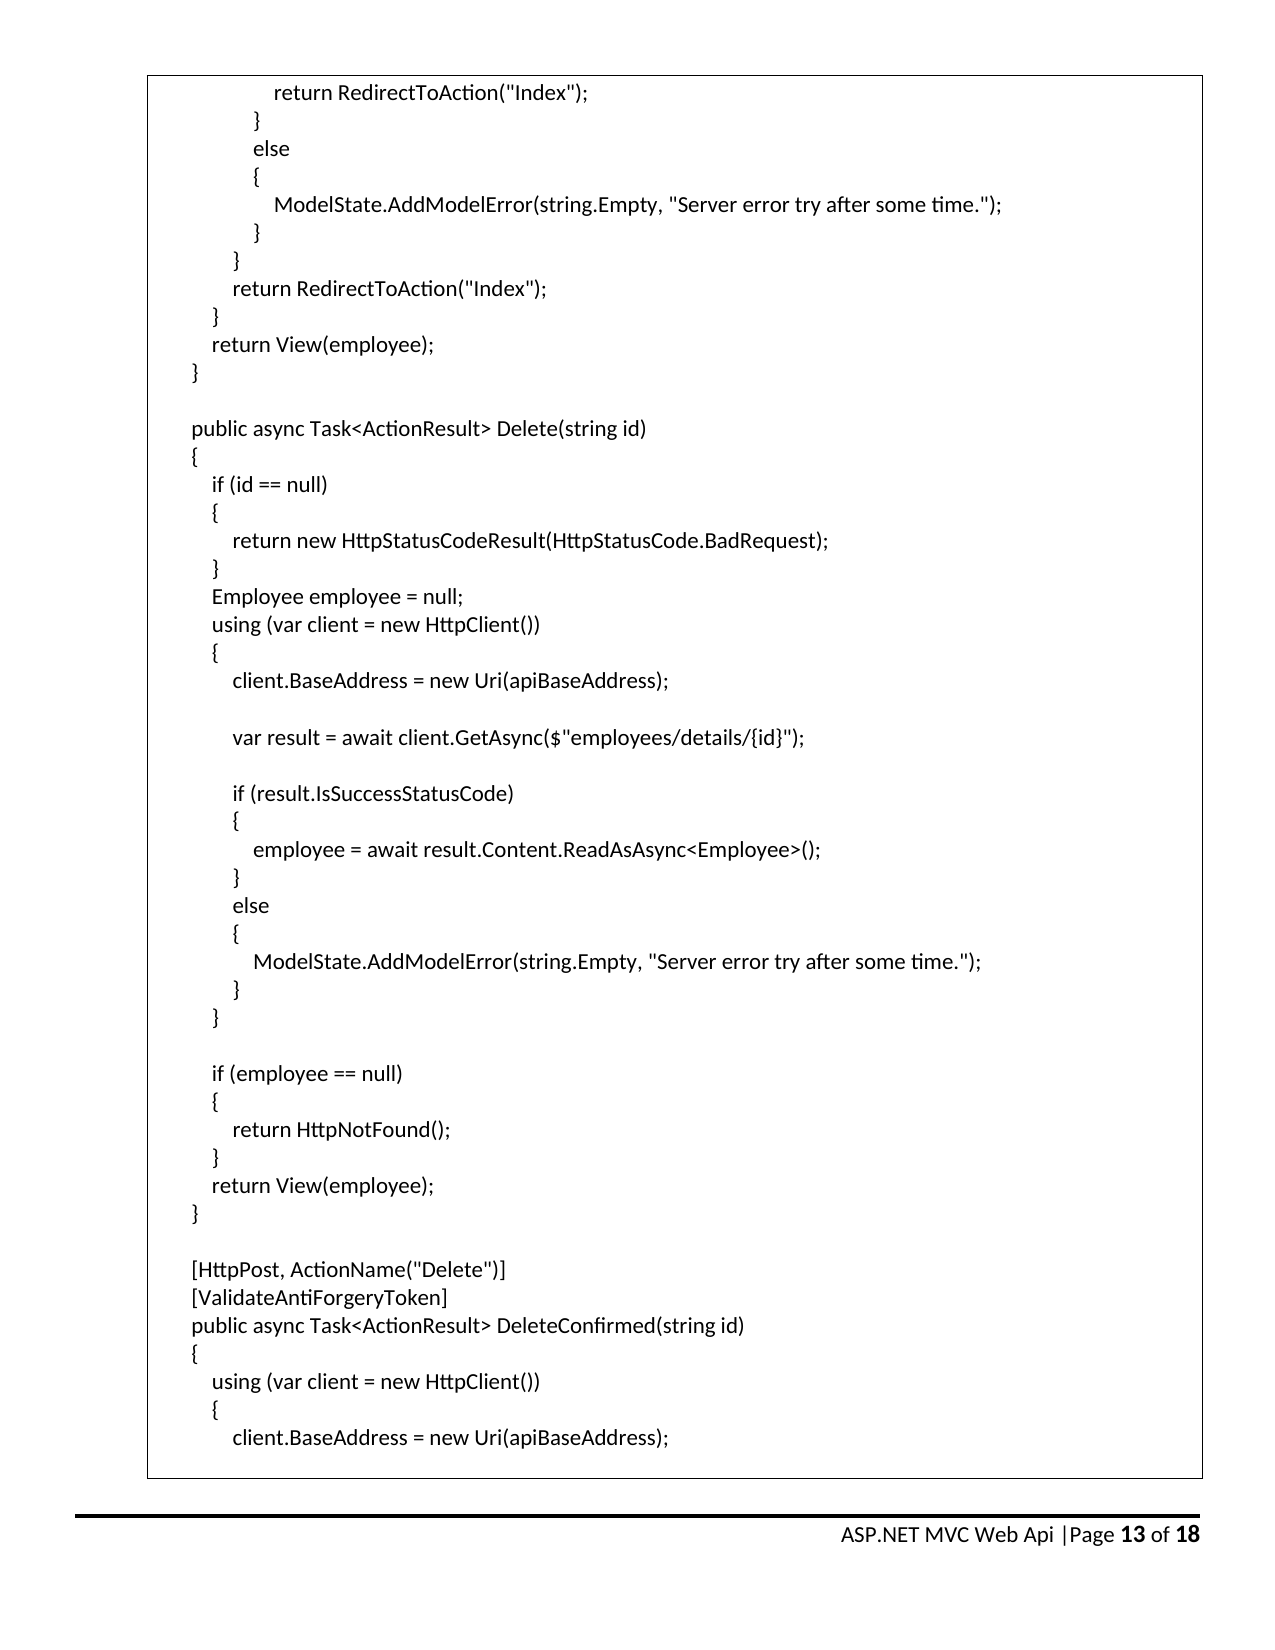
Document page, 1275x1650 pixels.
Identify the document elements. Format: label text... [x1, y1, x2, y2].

list public async Task<ActionResult> DeleteConfirmed(string id) [148, 1308, 1202, 1336]
list return View(employee); [148, 327, 1202, 355]
list client.BaseAddress = new Uri(apiBaseAddress); [148, 663, 1202, 694]
list [ValidateAntiForgeryToken] [148, 1280, 1202, 1308]
list } [148, 1196, 1202, 1227]
list using (var client = new HttpClient()) [148, 607, 1202, 635]
list } [148, 551, 1202, 579]
list employee = await result.Content.ReadAsAsync<Employee>(); [148, 832, 1202, 859]
list ModelState.AddModelError(string.Empty, "Server error try after some time."); [148, 187, 1202, 215]
list } [148, 355, 1202, 386]
list { [148, 1392, 1202, 1420]
list } [148, 1140, 1202, 1168]
list else [148, 888, 1202, 916]
list } [148, 1000, 1202, 1031]
list if (employee == null) [148, 1056, 1202, 1084]
list { [148, 916, 1202, 944]
list { [148, 159, 1202, 187]
list public async Task<ActionResult> Delete(string id) [148, 411, 1202, 439]
list return new HttpStatusCodeResult(HttpStatusCode.BadRequest); [148, 523, 1202, 551]
list return RedirectToAction("Index"); [148, 271, 1202, 299]
list if (id == null) [148, 467, 1202, 495]
list { [148, 495, 1202, 523]
list { [148, 439, 1202, 467]
list return RedirectToAction("Index"); [148, 76, 1202, 103]
list Employee employee = null; [148, 579, 1202, 607]
list { [148, 803, 1202, 832]
list } [148, 243, 1202, 271]
list else [148, 131, 1202, 159]
list var result = await client.GetAsync($"employees/details/{id}"); [148, 719, 1202, 751]
list } [148, 215, 1202, 243]
list return View(employee); [148, 1168, 1202, 1196]
list return HttpNotFound(); [148, 1112, 1202, 1140]
list if (result.IsSuccessStatusCode) [148, 776, 1202, 803]
list using (var client = new HttpClient()) [148, 1364, 1202, 1392]
list ModelState.AddModelError(string.Empty, "Server error try after some time."); [148, 944, 1202, 972]
list { [148, 1084, 1202, 1112]
list } [148, 859, 1202, 888]
list } [148, 972, 1202, 1000]
list } [148, 299, 1202, 327]
list client.BaseAddress = new Uri(apiBaseAddress); [148, 1420, 1202, 1451]
list } [148, 103, 1202, 131]
list [HttpPost, ActionName("Delete")] [148, 1252, 1202, 1280]
list { [148, 635, 1202, 663]
list { [148, 1336, 1202, 1364]
